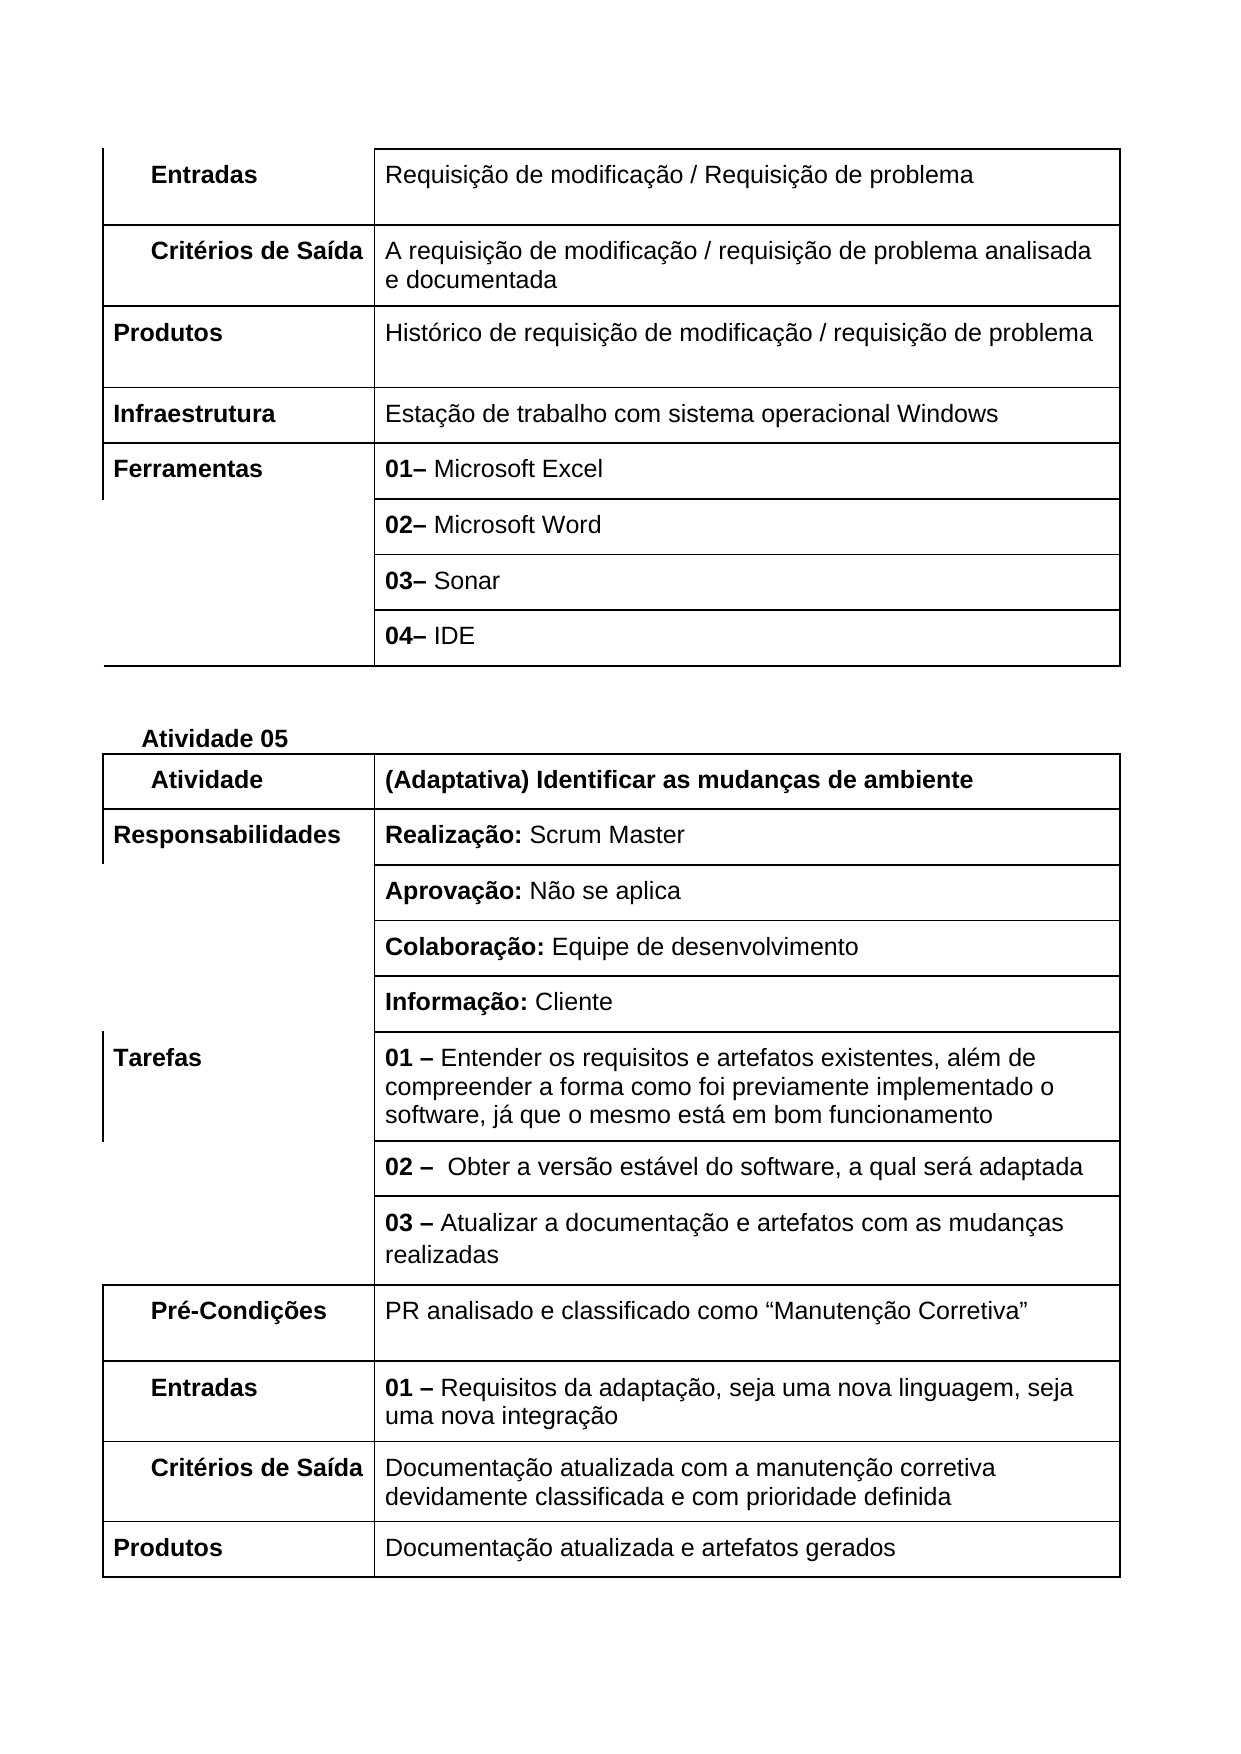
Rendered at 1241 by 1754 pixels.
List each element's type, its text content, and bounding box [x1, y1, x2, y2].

table_cell PR analisado e classificado como “Manutenção Corretiva” [375, 1286, 1119, 1360]
table_cell 03– Sonar [375, 555, 1119, 609]
table_cell Documentação atualizada e artefatos gerados [375, 1522, 1119, 1576]
table_cell Requisição de modificação / Requisição de problema [375, 150, 1119, 224]
table_cell 02– Microsoft Word [375, 500, 1119, 553]
table_cell Estação de trabalho com sistema operacional Windows [375, 388, 1119, 442]
table_cell Realização: Scrum Master [375, 810, 1119, 864]
table_cell Critérios de Saída [104, 1442, 374, 1521]
table_cell Produtos [104, 307, 374, 387]
table_cell 01 – Entender os requisitos e artefatos existentes, além de compreender a forma como foi previamente implementado o software, já que o mesmo está em bom funcionamento [375, 1033, 1119, 1140]
table_header (Adaptativa) Identificar as mudanças de ambiente [375, 755, 1119, 808]
table_cell A requisição de modificação / requisição de problema analisada e documentada [375, 226, 1119, 305]
table_cell Entradas [104, 148, 374, 224]
table_cell Pré-Condições [104, 1286, 374, 1360]
table_cell 04– IDE [375, 611, 1119, 665]
table_cell Aprovação: Não se aplica [375, 866, 1119, 919]
table_header Atividade [104, 755, 374, 808]
table_cell Responsabilidades [103, 810, 374, 1031]
table_cell Entradas [104, 1362, 374, 1441]
table_cell 02 – Obter a versão estável do software, a qual será adaptada [375, 1142, 1119, 1195]
table_cell Histórico de requisição de modificação / requisição de problema [375, 307, 1119, 387]
table_cell 01 – Requisitos da adaptação, seja uma nova linguagem, seja uma nova integração [375, 1362, 1119, 1441]
table_cell Produtos [104, 1522, 374, 1576]
table_cell Documentação atualizada com a manutenção corretiva devidamente classificada e com prioridade definida [375, 1442, 1119, 1521]
table_cell Colaboração: Equipe de desenvolvimento [375, 921, 1119, 975]
table_cell Critérios de Saída [104, 226, 374, 305]
table_cell 03 – Atualizar a documentação e artefatos com as mudanças realizadas [375, 1197, 1119, 1284]
table_cell Informação: Cliente [375, 977, 1119, 1031]
table_cell Ferramentas [103, 444, 374, 665]
table_cell Infraestrutura [104, 388, 374, 442]
table_cell 01– Microsoft Excel [375, 444, 1119, 498]
text Atividade 05 [141, 724, 1152, 753]
table_cell Tarefas [103, 1031, 374, 1284]
